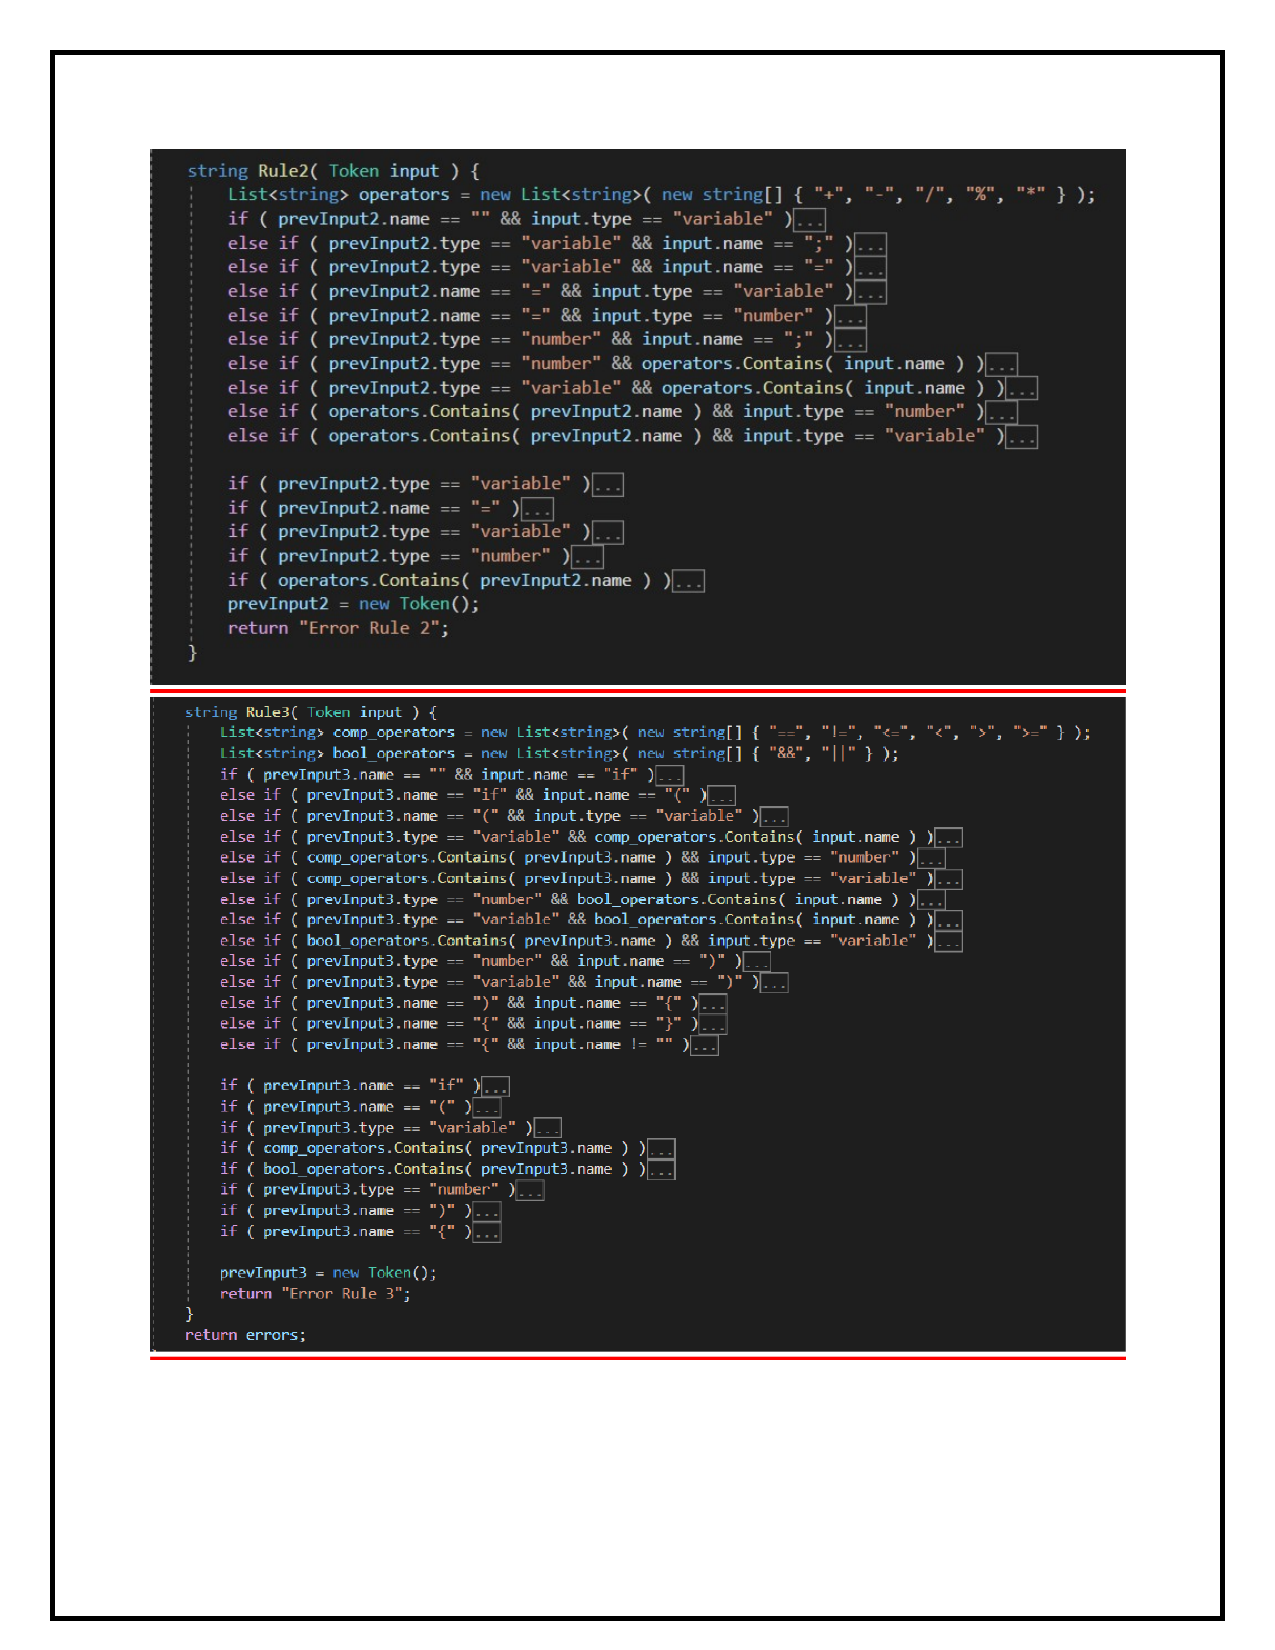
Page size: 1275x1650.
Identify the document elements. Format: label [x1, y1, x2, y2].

picture [150, 149, 1126, 685]
picture [150, 689, 1126, 1360]
